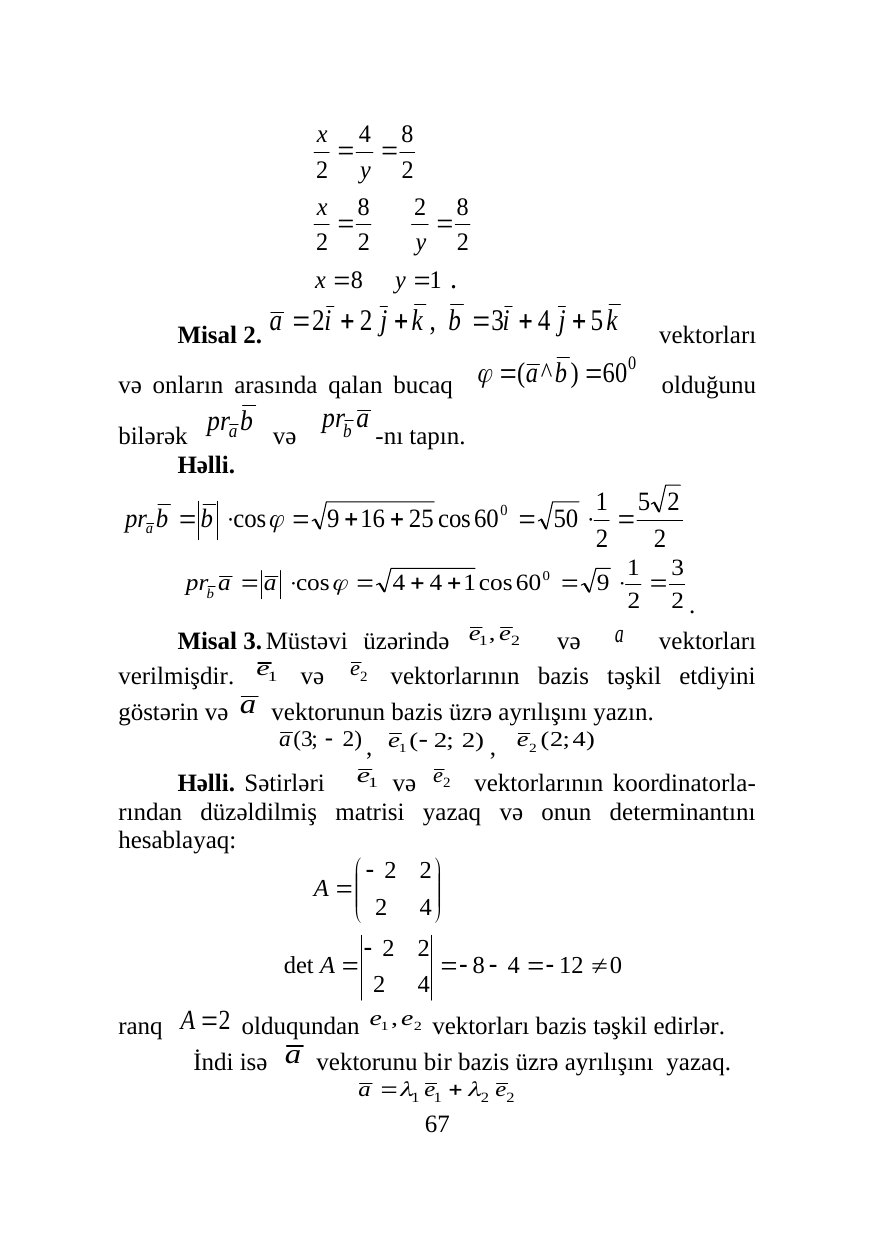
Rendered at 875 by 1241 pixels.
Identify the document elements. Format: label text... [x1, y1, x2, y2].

text Həlli. Sətirləri və vektorlarının koordinatorla-rından düzəldilmiş matrisi yazaq və onun determinantını hesablayaq: [118, 761, 756, 854]
text , , [118, 726, 756, 761]
text Həlli. [118, 450, 756, 554]
text . [118, 554, 756, 619]
text ranq olduqundan vektorları bazis təşkil edirlər. [118, 1004, 756, 1040]
text İndi isə vektorunu bir bazis üzrə ayrılışını yazaq. [118, 1040, 756, 1075]
text Misal 3. Müstəvi üzərində və vektorları verilmişdir. və vektorlarının bazis təşkil etdiyini göstərin və vektorunun bazis üzrə ayrılışını yazın. [118, 619, 756, 726]
text Misal 2. vektorları və onların arasında qalan bucaq olduğunu bilərək və -nı tapın. [118, 298, 756, 450]
